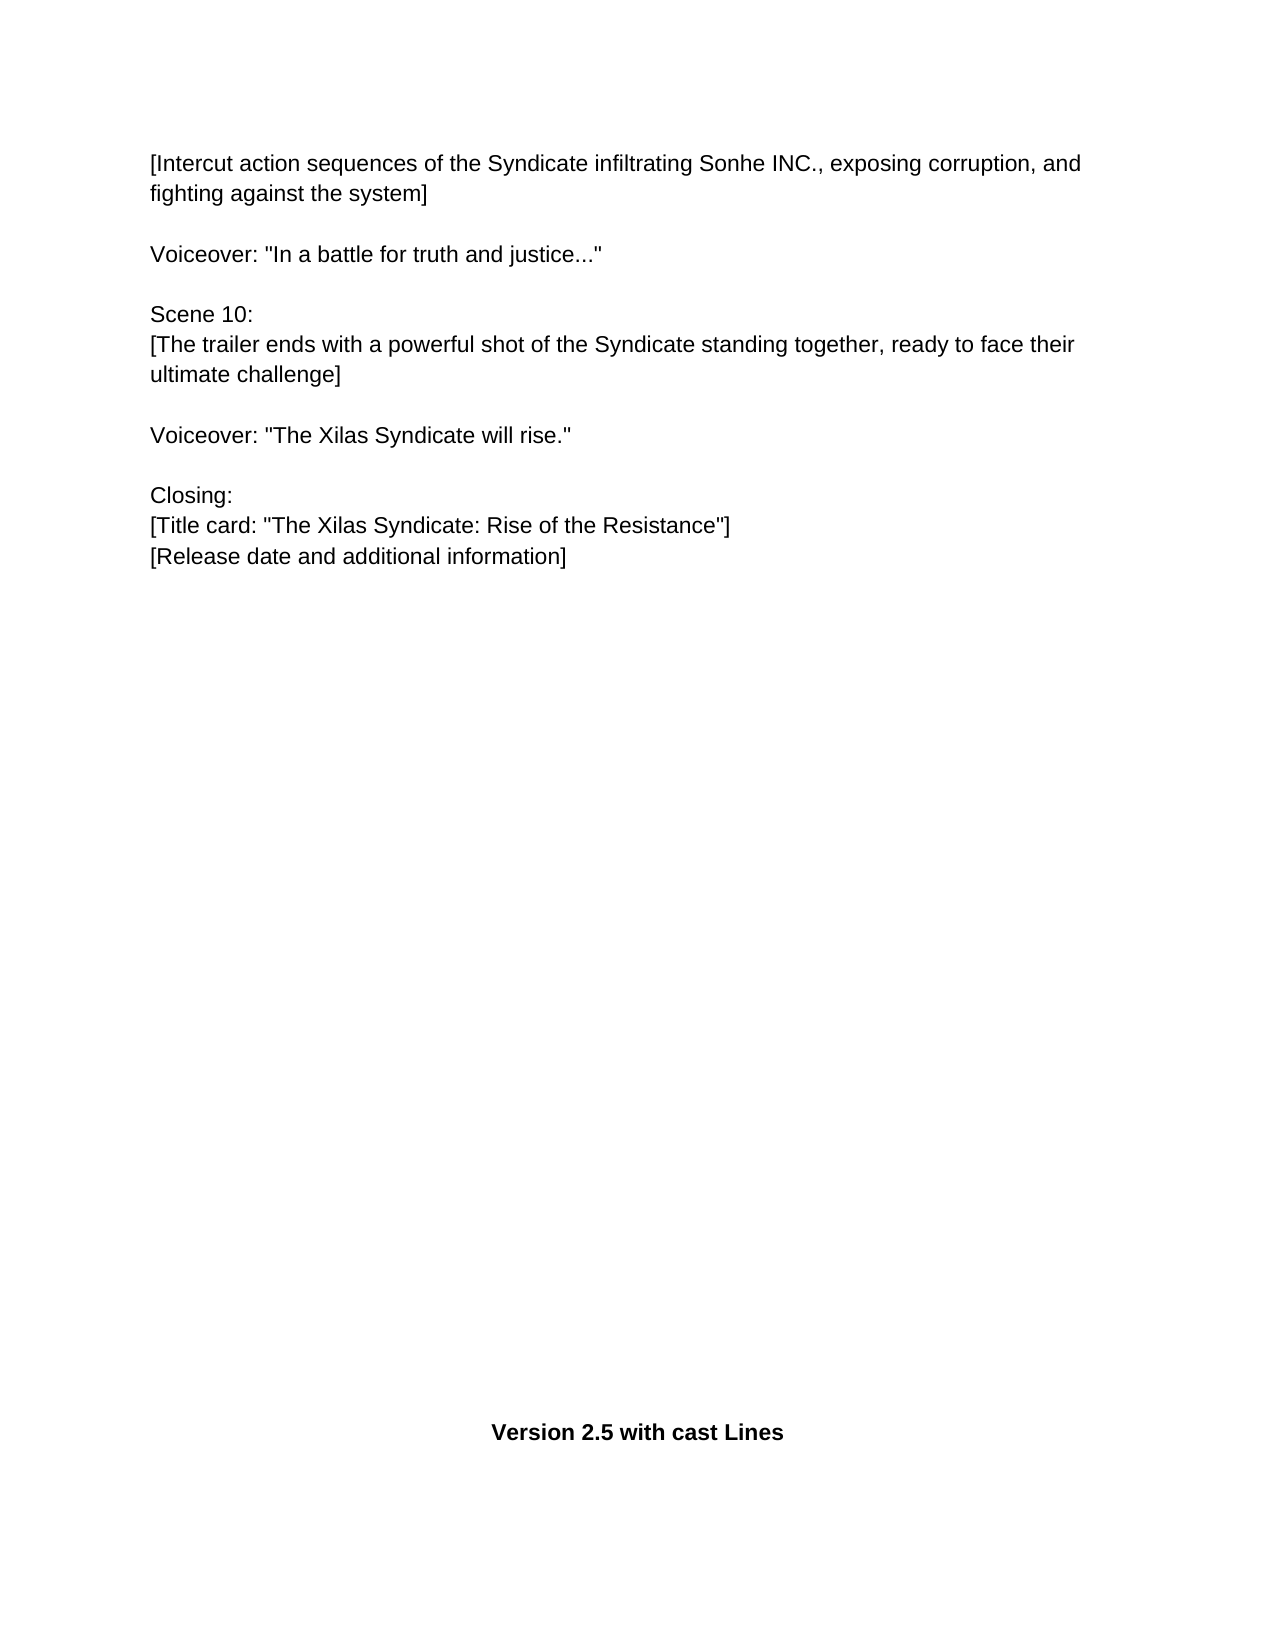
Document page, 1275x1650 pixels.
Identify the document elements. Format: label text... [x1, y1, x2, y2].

text Version 2.5 with cast Lines [150, 1419, 1125, 1445]
text Scene 10: [150, 301, 1125, 327]
text [Title card: "The Xilas Syndicate: Rise of the Resistance"] [150, 512, 1125, 539]
text [The trailer ends with a powerful shot of the Syndicate standing together, ready to face their ultimate challenge] [150, 331, 1125, 388]
text Voiceover: "The Xilas Syndicate will rise." [150, 422, 1125, 448]
text [Release date and additional information] [150, 543, 1125, 569]
text Closing: [150, 482, 1125, 509]
text [Intercut action sequences of the Syndicate infiltrating Sonhe INC., exposing corruption, and fighting against the system] [150, 150, 1125, 207]
text Voiceover: "In a battle for truth and justice..." [150, 241, 1125, 267]
